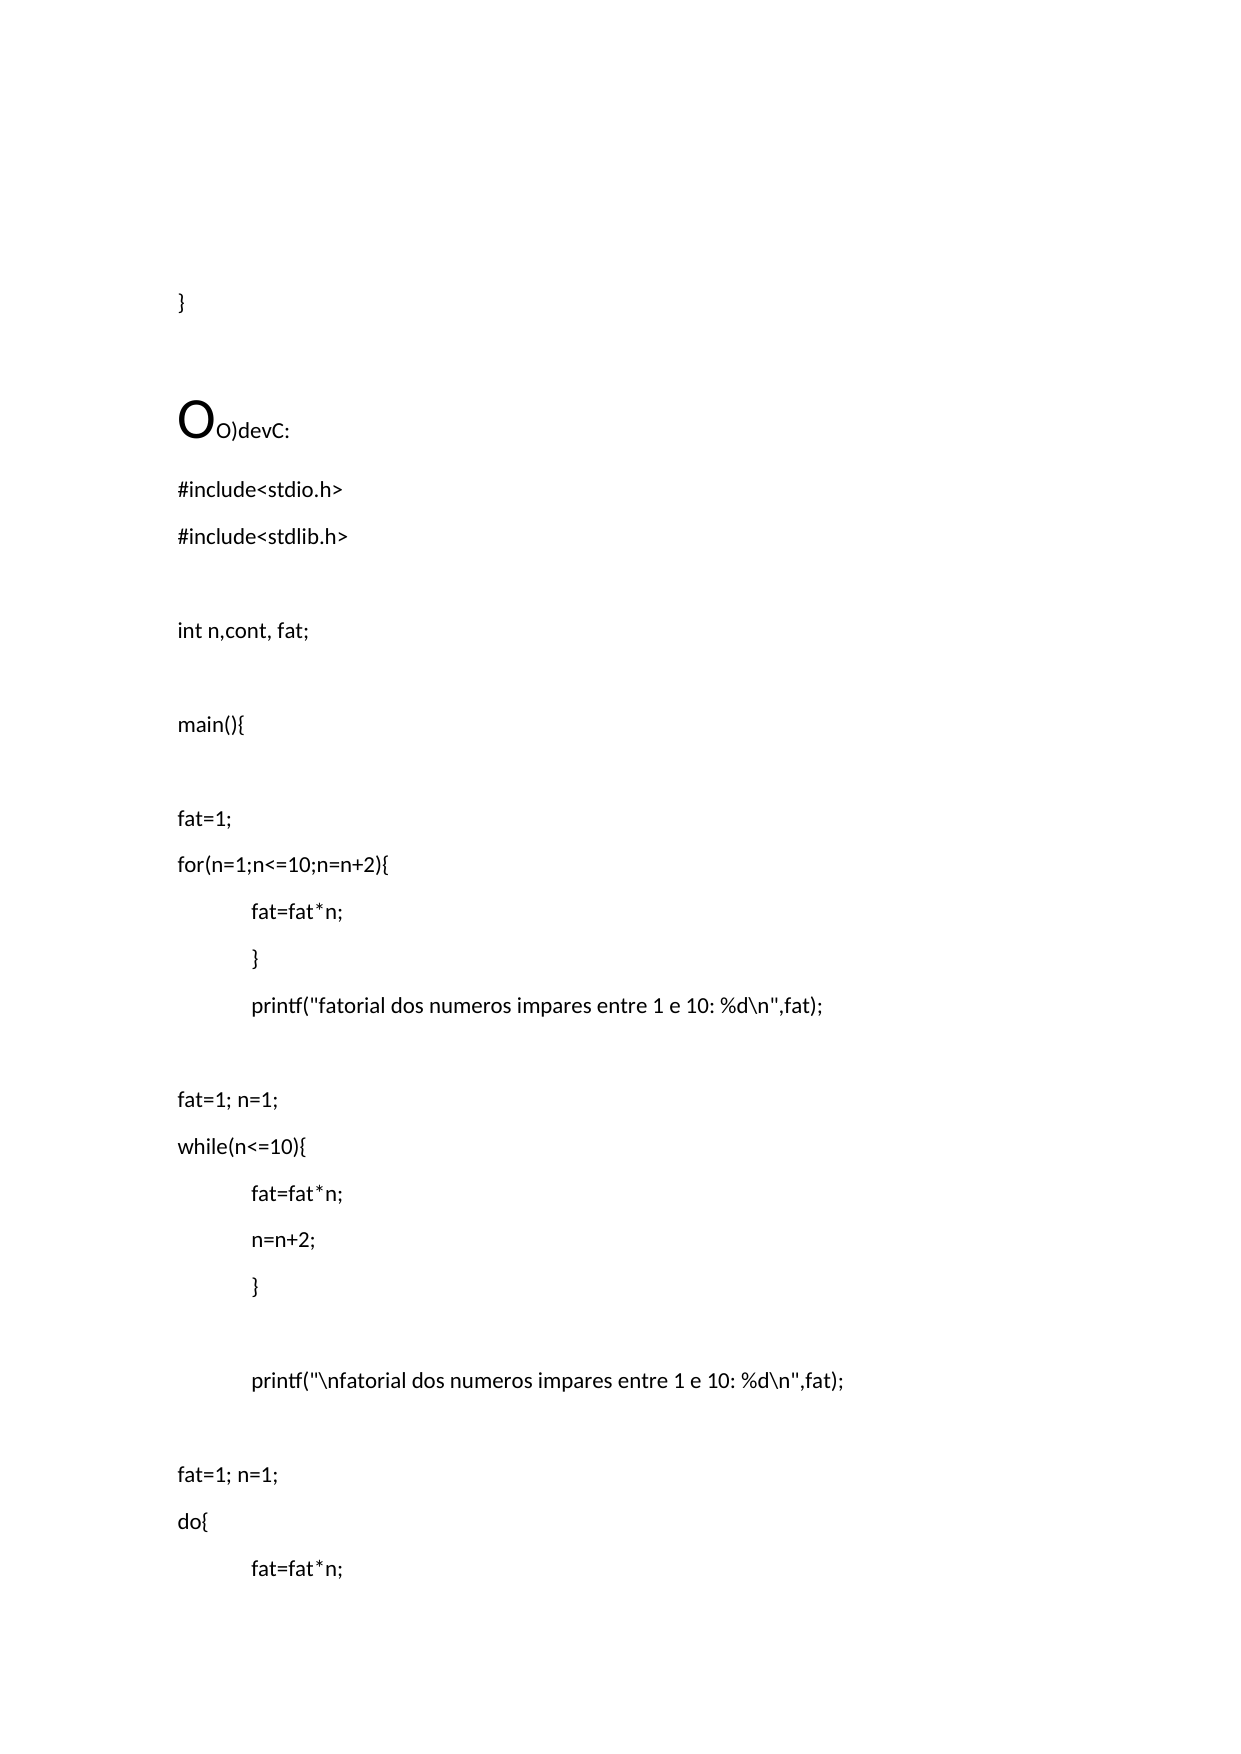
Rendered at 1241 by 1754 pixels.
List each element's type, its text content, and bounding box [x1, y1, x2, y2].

text fat=1; n=1; [177, 1085, 1063, 1113]
text while(n<=10){ [177, 1132, 1063, 1160]
text fat=fat*n; [177, 1179, 1063, 1207]
text n=n+2; [177, 1226, 1063, 1253]
text } [177, 1272, 1063, 1300]
text printf("fatorial dos numeros impares entre 1 e 10: %d\n",fat); [177, 991, 1063, 1019]
text fat=1; n=1; [177, 1460, 1063, 1488]
text #include<stdio.h> [177, 476, 1063, 503]
text main(){ [177, 710, 1063, 738]
text for(n=1;n<=10;n=n+2){ [177, 851, 1063, 878]
text do{ [177, 1507, 1063, 1535]
text fat=1; [177, 804, 1063, 832]
text fat=fat*n; [177, 1554, 1063, 1582]
text } [177, 944, 1063, 972]
text OO)devC: [177, 382, 1063, 453]
text printf("\nfatorial dos numeros impares entre 1 e 10: %d\n",fat); [177, 1366, 1063, 1394]
text } [177, 288, 1063, 316]
text fat=fat*n; [177, 897, 1063, 925]
text #include<stdlib.h> [177, 522, 1063, 550]
text int n,cont, fat; [177, 616, 1063, 644]
